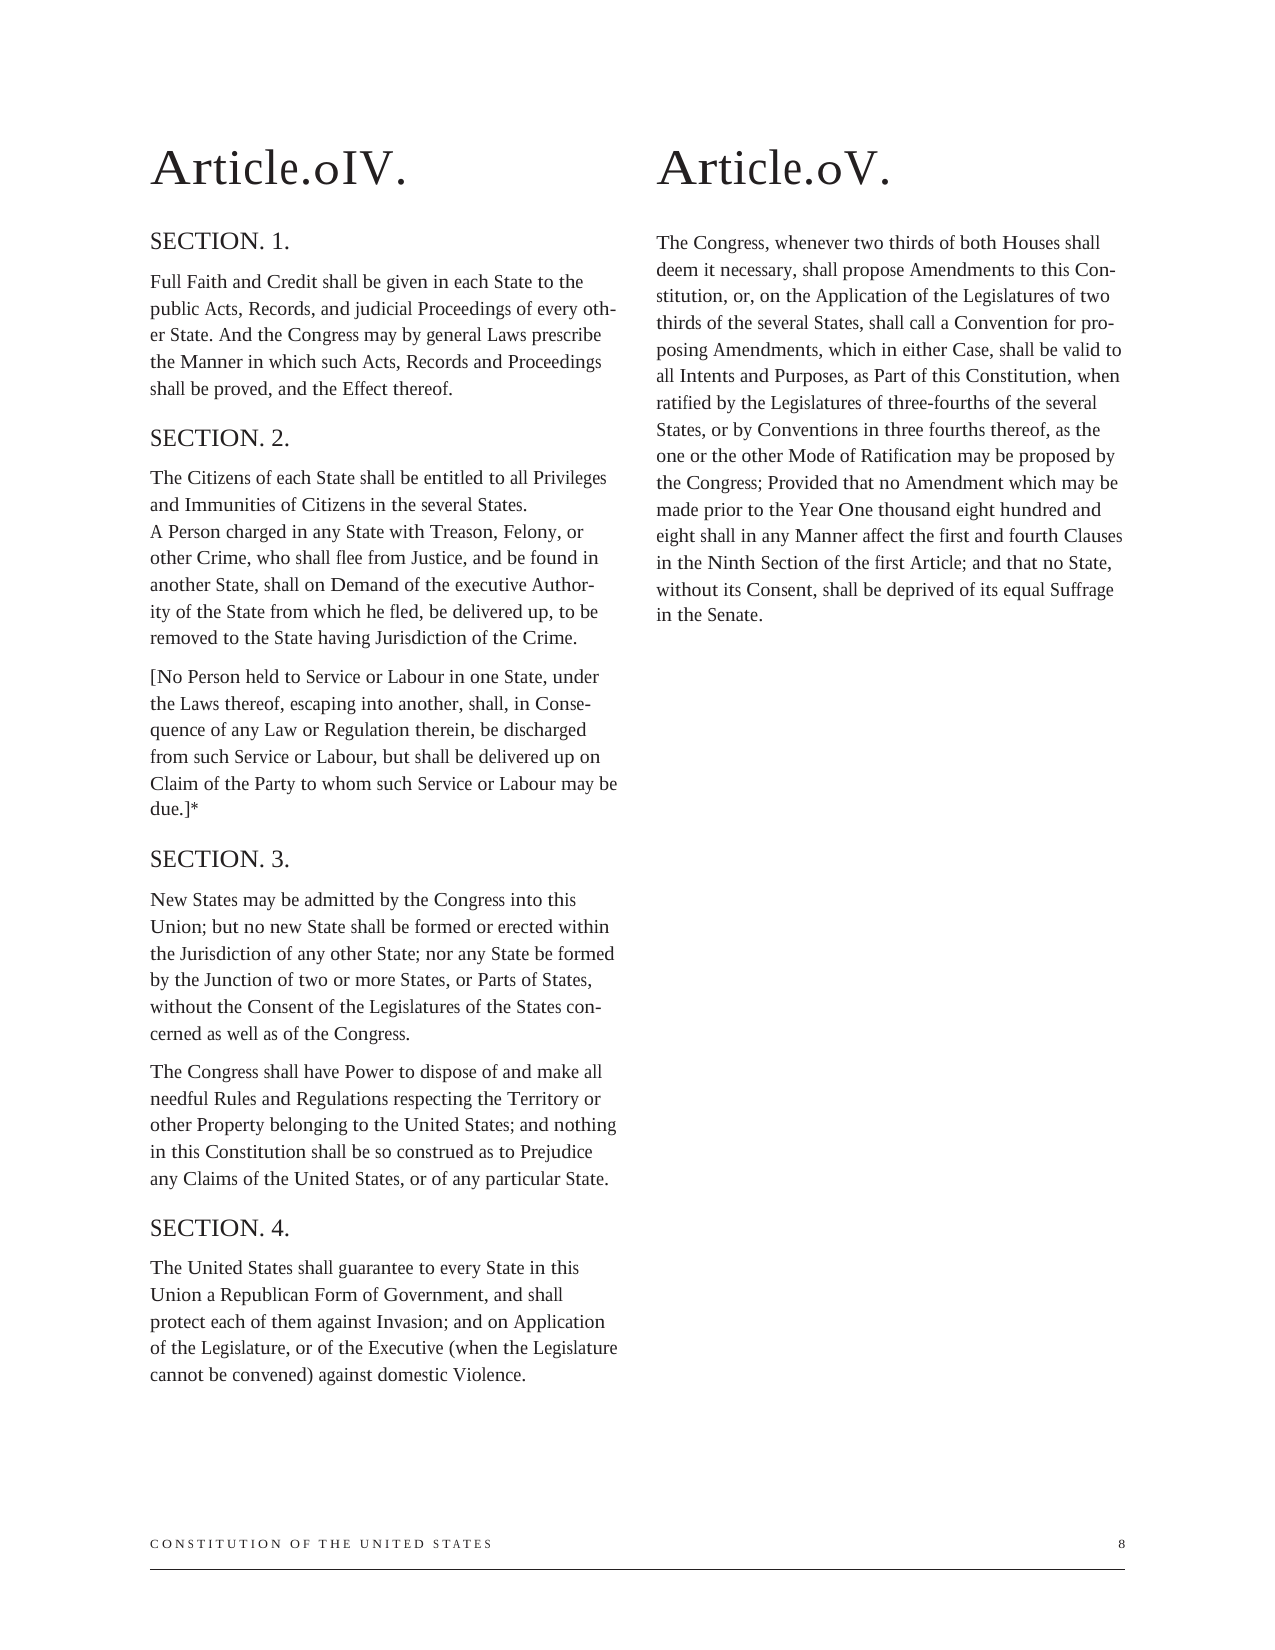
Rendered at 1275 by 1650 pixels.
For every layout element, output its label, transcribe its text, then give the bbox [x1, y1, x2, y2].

text The United States shall guarantee to every State in this Union a Republican Form of Government, and shall protect each of them against Invasion; and on Application of the Legislature, or of the Executive (when the Legislature cannot be convened) against domestic Violence. [150, 1256, 621, 1386]
text SECTION. 3. [150, 844, 1188, 873]
text due.]* [150, 798, 618, 820]
text Article.V. [656, 138, 1188, 196]
text SECTION. 1. [150, 226, 618, 255]
text The Citizens of each State shall be entitled to all Privileges and Immunities of Citizens in the several States. [150, 466, 611, 516]
text SECTION. 2. [150, 423, 618, 451]
text SECTION. 4. [150, 1213, 1188, 1241]
text The Congress, whenever two thirds of both Houses shall deem it necessary, shall propose Amendments to this Con-stitution, or, on the Application of the Legislatures of two thirds of the several States, shall call a Convention for pro-posing Amendments, which in either Case, shall be valid to all Intents and Purposes, as Part of this Constitution, when ratified by the Legislatures of three-fourths of the several States, or by Conventions in three fourths thereof, as the one or the other Mode of Ratification may be proposed by the Congress; Provided that no Amendment which may be made prior to the Year One thousand eight hundred and eight shall in any Manner affect the first and fourth Clauses in the Ninth Section of the first Article; and that no State, without its Consent, shall be deprived of its equal Suffrage [656, 231, 1128, 601]
text C O N S T I T U T I O N O F T H E U N I T E D S TAT E S 8 [150, 1536, 1188, 1551]
text Article.IV. [150, 138, 618, 196]
text The Congress shall have Power to dispose of and make all needful Rules and Regulations respecting the Territory or other Property belonging to the United States; and nothing in this Constitution shall be so construed as to Prejudice any Claims of the United States, or of any particular State. [150, 1060, 619, 1189]
text in the Senate. [656, 604, 1188, 626]
text A Person charged in any State with Treason, Felony, or other Crime, who shall flee from Justice, and be found in another State, shall on Demand of the executive Author-ity of the State from which he fled, be delivered up, to be removed to the State having Jurisdiction of the Crime. [150, 520, 603, 649]
text [No Person held to Service or Labour in one State, under the Laws thereof, escaping into another, shall, in Conse-quence of any Law or Regulation therein, be discharged from such Service or Labour, but shall be delivered up on Claim of the Party to whom such Service or Labour may be [150, 665, 618, 794]
text New States may be admitted by the Congress into this Union; but no new State shall be formed or erected within the Jurisdiction of any other State; nor any State be formed by the Junction of two or more States, or Parts of States, without the Consent of the Legislatures of the States con-cerned as well as of the Congress. [150, 888, 618, 1044]
text Full Faith and Credit shall be given in each State to the public Acts, Records, and judicial Proceedings of every oth-er State. And the Congress may by general Laws prescribe the Manner in which such Acts, Records and Proceedings shall be proved, and the Effect thereof. [150, 270, 618, 399]
